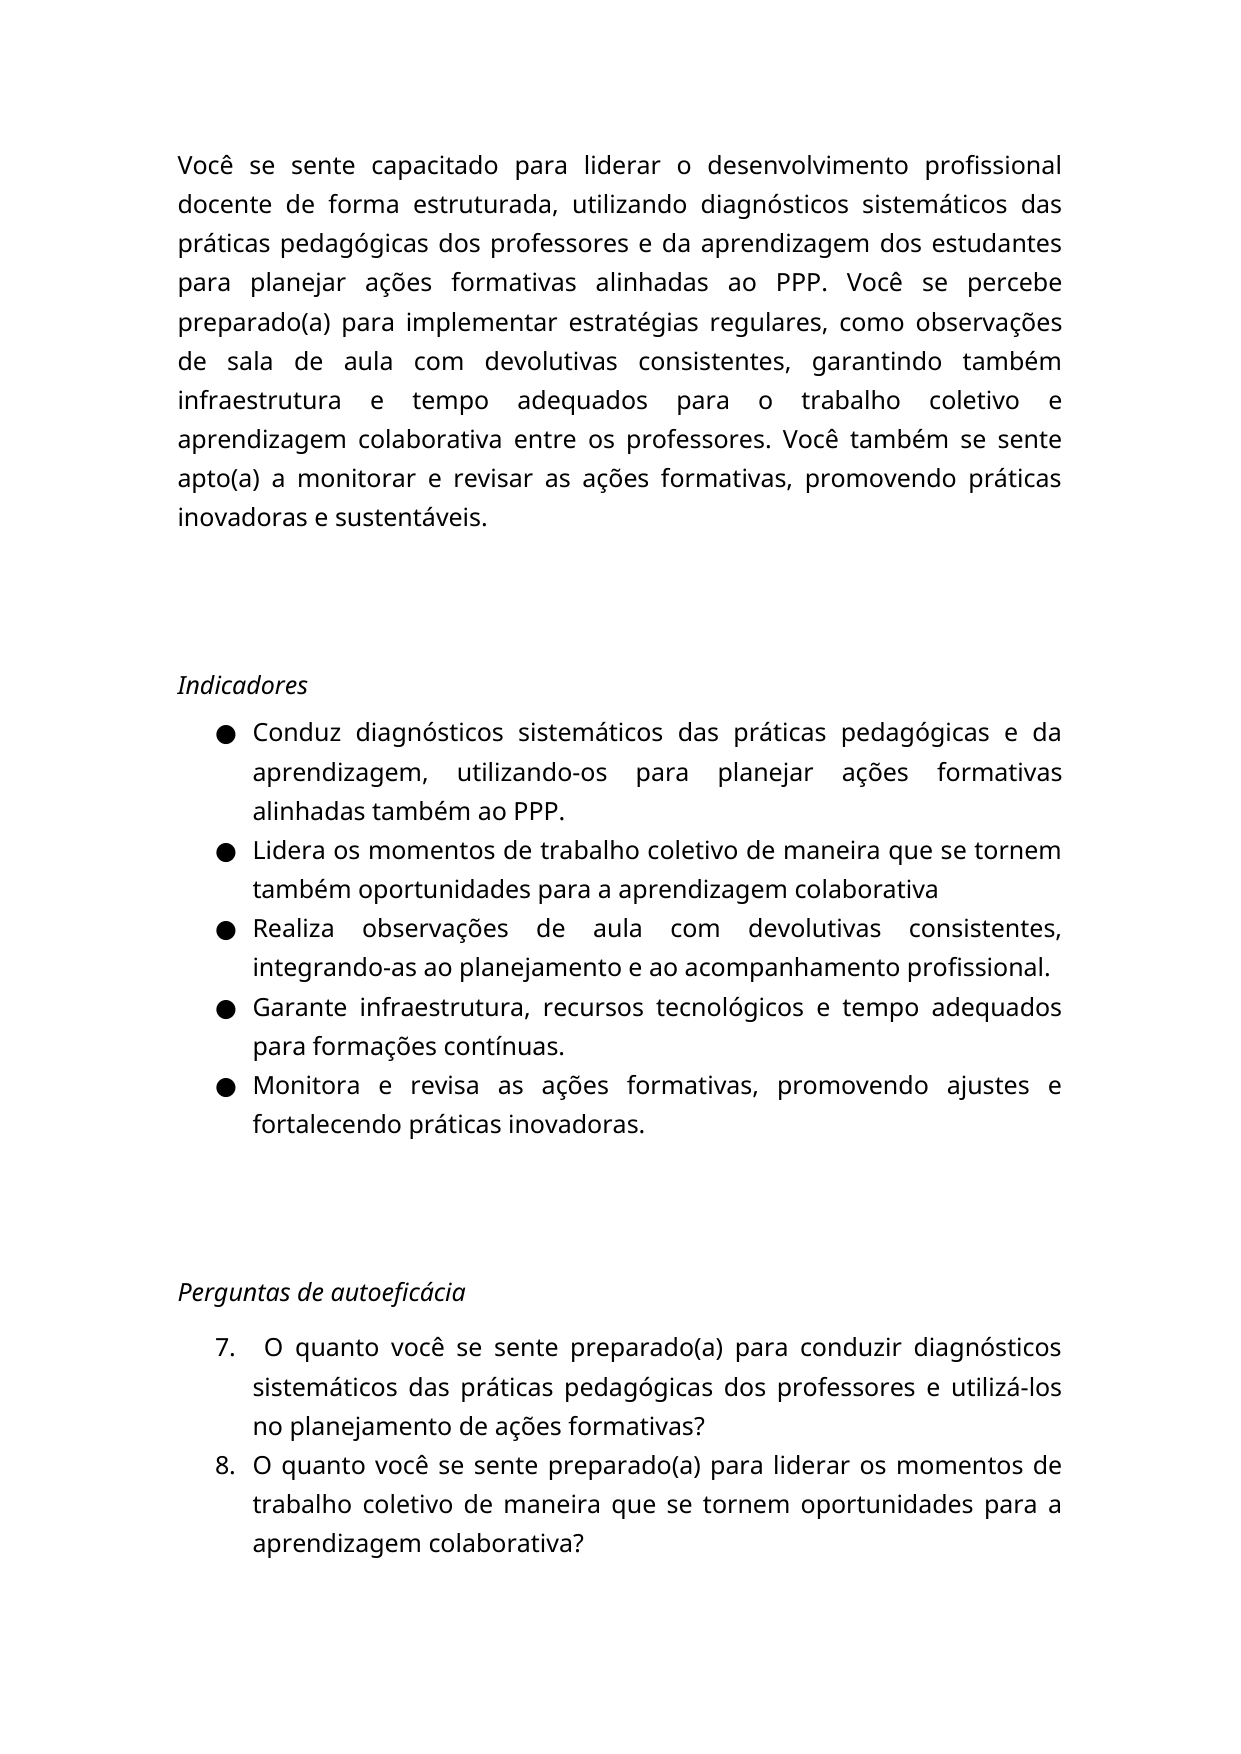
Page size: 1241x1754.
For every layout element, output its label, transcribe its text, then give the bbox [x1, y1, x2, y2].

list Garante infraestrutura, recursos tecnológicos e tempo adequados para formações contínuas. [215, 989, 1063, 1062]
text Você se sente capacitado para liderar o desenvolvimento profissional docente de forma estruturada, utilizando diagnósticos sistemáticos das práticas pedagógicas dos professores e da aprendizagem dos estudantes para planejar ações formativas alinhadas ao PPP. Você se percebe preparado(a) para implementar estratégias regulares, como observações de sala de aula com devolutivas consistentes, garantindo também infraestrutura e tempo adequados para o trabalho coletivo e aprendizagem colaborativa entre os professores. Você também se sente apto(a) a monitorar e revisar as ações formativas, promovendo práticas inovadoras e sustentáveis. [177, 148, 1063, 534]
subtitle Indicadores [177, 668, 1063, 702]
list Realiza observações de aula com devolutivas consistentes, integrando-as ao planejamento e ao acompanhamento profissional. [215, 911, 1063, 984]
list Conduz diagnósticos sistemáticos das práticas pedagógicas e da aprendizagem, utilizando-os para planejar ações formativas alinhadas também ao PPP. [215, 715, 1063, 827]
list O quanto você se sente preparado(a) para conduzir diagnósticos sistemáticos das práticas pedagógicas dos professores e utilizá-los no planejamento de ações formativas? [215, 1330, 1063, 1442]
list Monitora e revisa as ações formativas, promovendo ajustes e fortalecendo práticas inovadoras. [215, 1068, 1063, 1141]
text Perguntas de autoeficácia [177, 1274, 1063, 1308]
list O quanto você se sente preparado(a) para liderar os momentos de trabalho coletivo de maneira que se tornem oportunidades para a aprendizagem colaborativa? [215, 1448, 1063, 1560]
list Lidera os momentos de trabalho coletivo de maneira que se tornem também oportunidades para a aprendizagem colaborativa [215, 833, 1063, 906]
